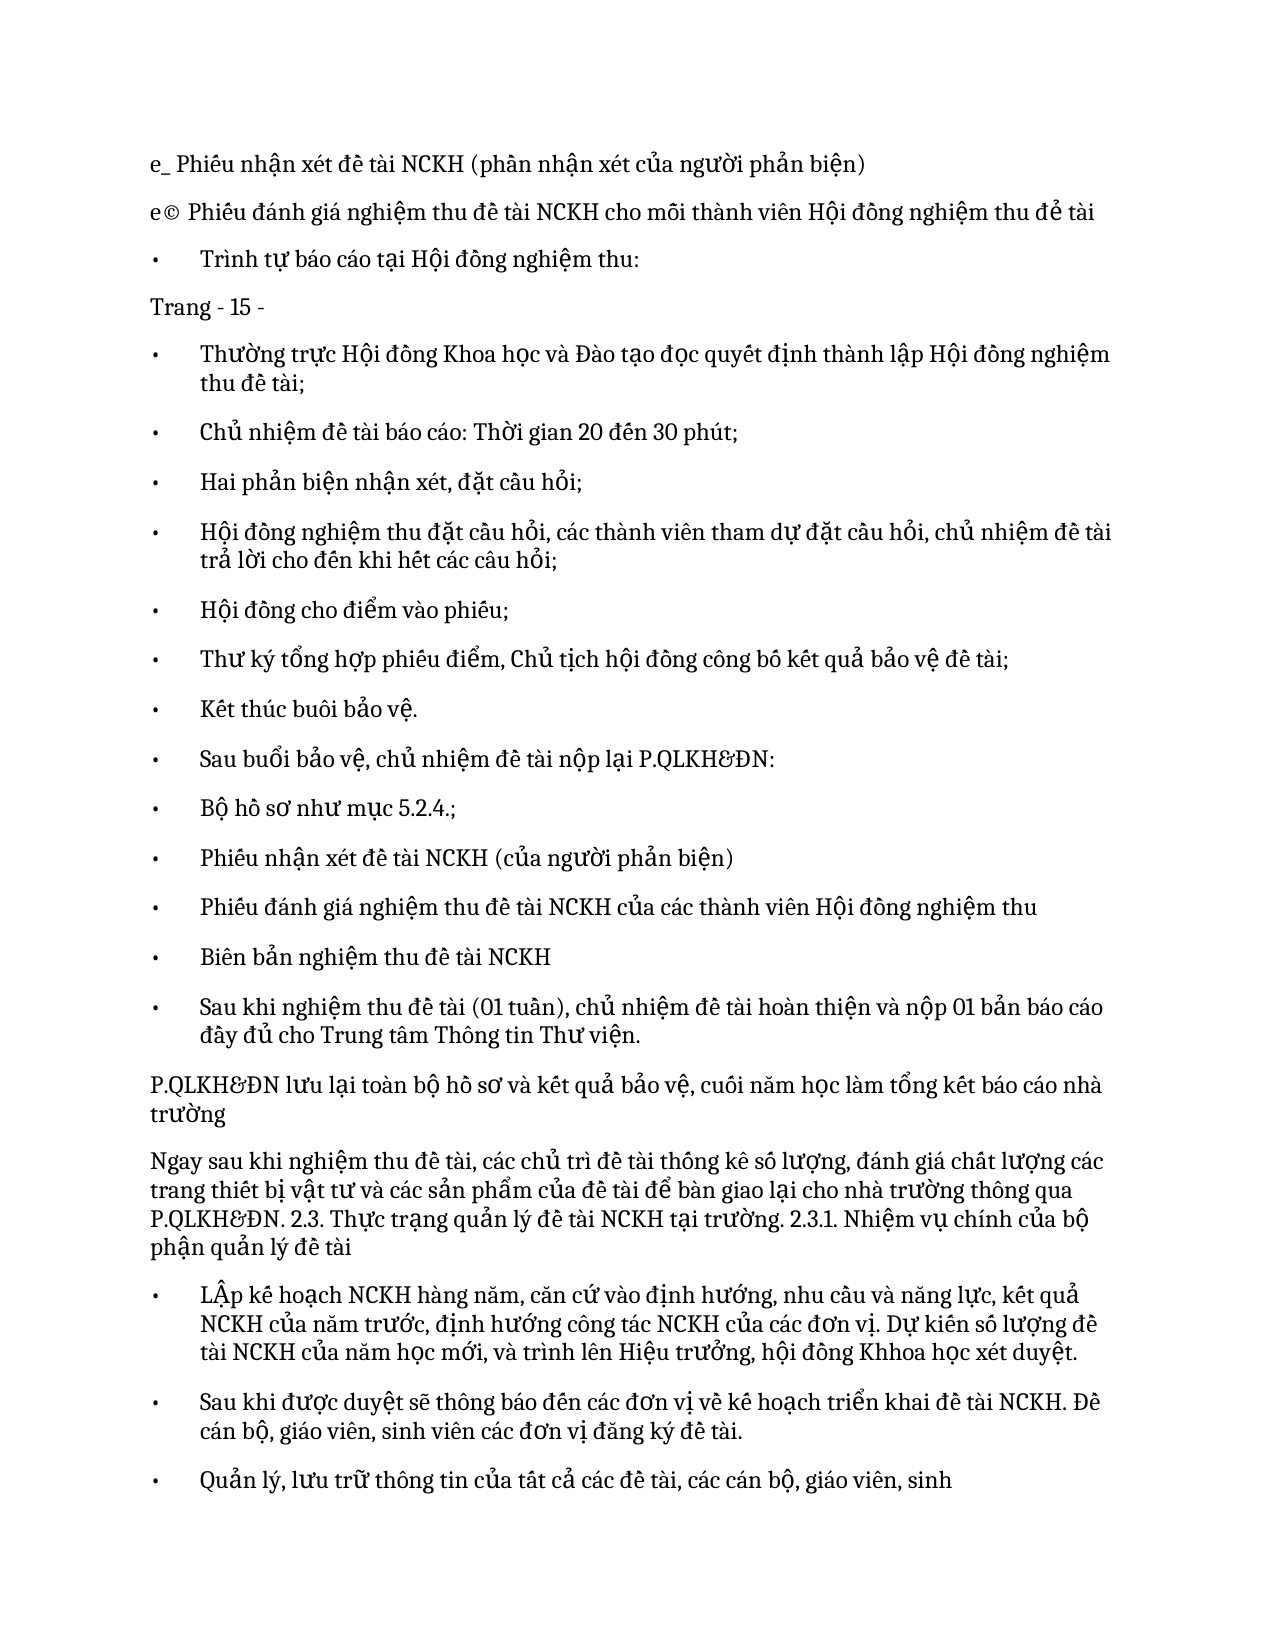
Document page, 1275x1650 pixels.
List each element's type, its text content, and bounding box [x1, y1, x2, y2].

list Hai phản biện nhận xét, đặt cầu hỏi; [150, 468, 1125, 497]
list LẬp kế hoạch NCKH hàng năm, căn cứ vào định hướng, nhu cầu và năng lực, kết quả NCKH của năm trước, định hướng công tác NCKH của các đơn vị. Dự kiến số lượng đề tài NCKH của năm học mới, và trình lên Hiệu trưởng, hội đồng Khhoa học xét duyệt. [150, 1281, 1125, 1367]
list Chủ nhiệm đề tài báo cáo: Thời gian 20 đến 30 phút; [150, 418, 1125, 447]
list Sau buổi bảo vệ, chủ nhiệm đề tài nộp lại P.QLKH&ĐN: [150, 744, 1125, 773]
list Hội đồng cho điểm vào phiếu; [150, 596, 1125, 624]
list Hội đồng nghiệm thu đặt cầu hỏi, các thành viên tham dự đặt cầu hỏi, chủ nhiệm đề tài trả lời cho đến khi hết các câu hỏi; [150, 517, 1125, 575]
list Biên bản nghiệm thu đề tài NCKH [150, 943, 1125, 972]
text e© Phiếu đánh giá nghiệm thu đề tài NCKH cho mỗi thành viên Hội đồng nghiệm thu đẻ tài [150, 197, 1125, 226]
list Quản lý, lưu trữ thông tin của tất cả các đề tài, các cán bộ, giáo viên, sinh [150, 1466, 1125, 1495]
list Thư ký tổng hợp phiếu điểm, Chủ tịch hội đồng công bố kết quả bảo vệ đề tài; [150, 645, 1125, 674]
list Trình tự báo cáo tại Hội đồng nghiệm thu: [150, 245, 1125, 274]
list Kết thúc buôi bảo vệ. [150, 695, 1125, 724]
text e_ Phiếu nhận xét đề tài NCKH (phần nhận xét của người phản biện) [150, 150, 1125, 179]
list Sau khi được duyệt sẽ thông báo đến các đơn vị về kế hoạch triển khai đề tài NCKH. Đề cán bộ, giáo viên, sinh viên các đơn vị đăng ký đề tài. [150, 1388, 1125, 1445]
text Ngay sau khi nghiệm thu đề tài, các chủ trì đề tài thống kê số lượng, đánh giá chất lượng các trang thiết bị vật tư và các sản phẩm của đề tài để bàn giao lại cho nhà trường thông qua P.QLKH&ĐN. 2.3. Thực trạng quản lý đề tài NCKH tại trường. 2.3.1. Nhiệm vụ chính của bộ phận quản lý đề tài [150, 1147, 1125, 1262]
text Trang - 15 - [150, 292, 1125, 321]
list Bộ hồ sơ như mục 5.2.4.; [150, 794, 1125, 823]
list Phiếu nhận xét đề tài NCKH (của người phản biện) [150, 844, 1125, 872]
list Thường trực Hội đồng Khoa học và Đào tạo đọc quyết định thành lập Hội đồng nghiệm thu đề tài; [150, 340, 1125, 397]
list Phiếu đánh giá nghiệm thu đề tài NCKH của các thành viên Hội đồng nghiệm thu [150, 893, 1125, 922]
list Sau khi nghiệm thu đề tài (01 tuần), chủ nhiệm đề tài hoàn thiện và nộp 01 bản báo cáo đầy đủ cho Trung tâm Thông tin Thư viện. [150, 992, 1125, 1050]
text P.QLKH&ĐN lưu lại toàn bộ hồ sơ và kết quả bảo vệ, cuối năm học làm tổng kết báo cáo nhà trường [150, 1071, 1125, 1128]
